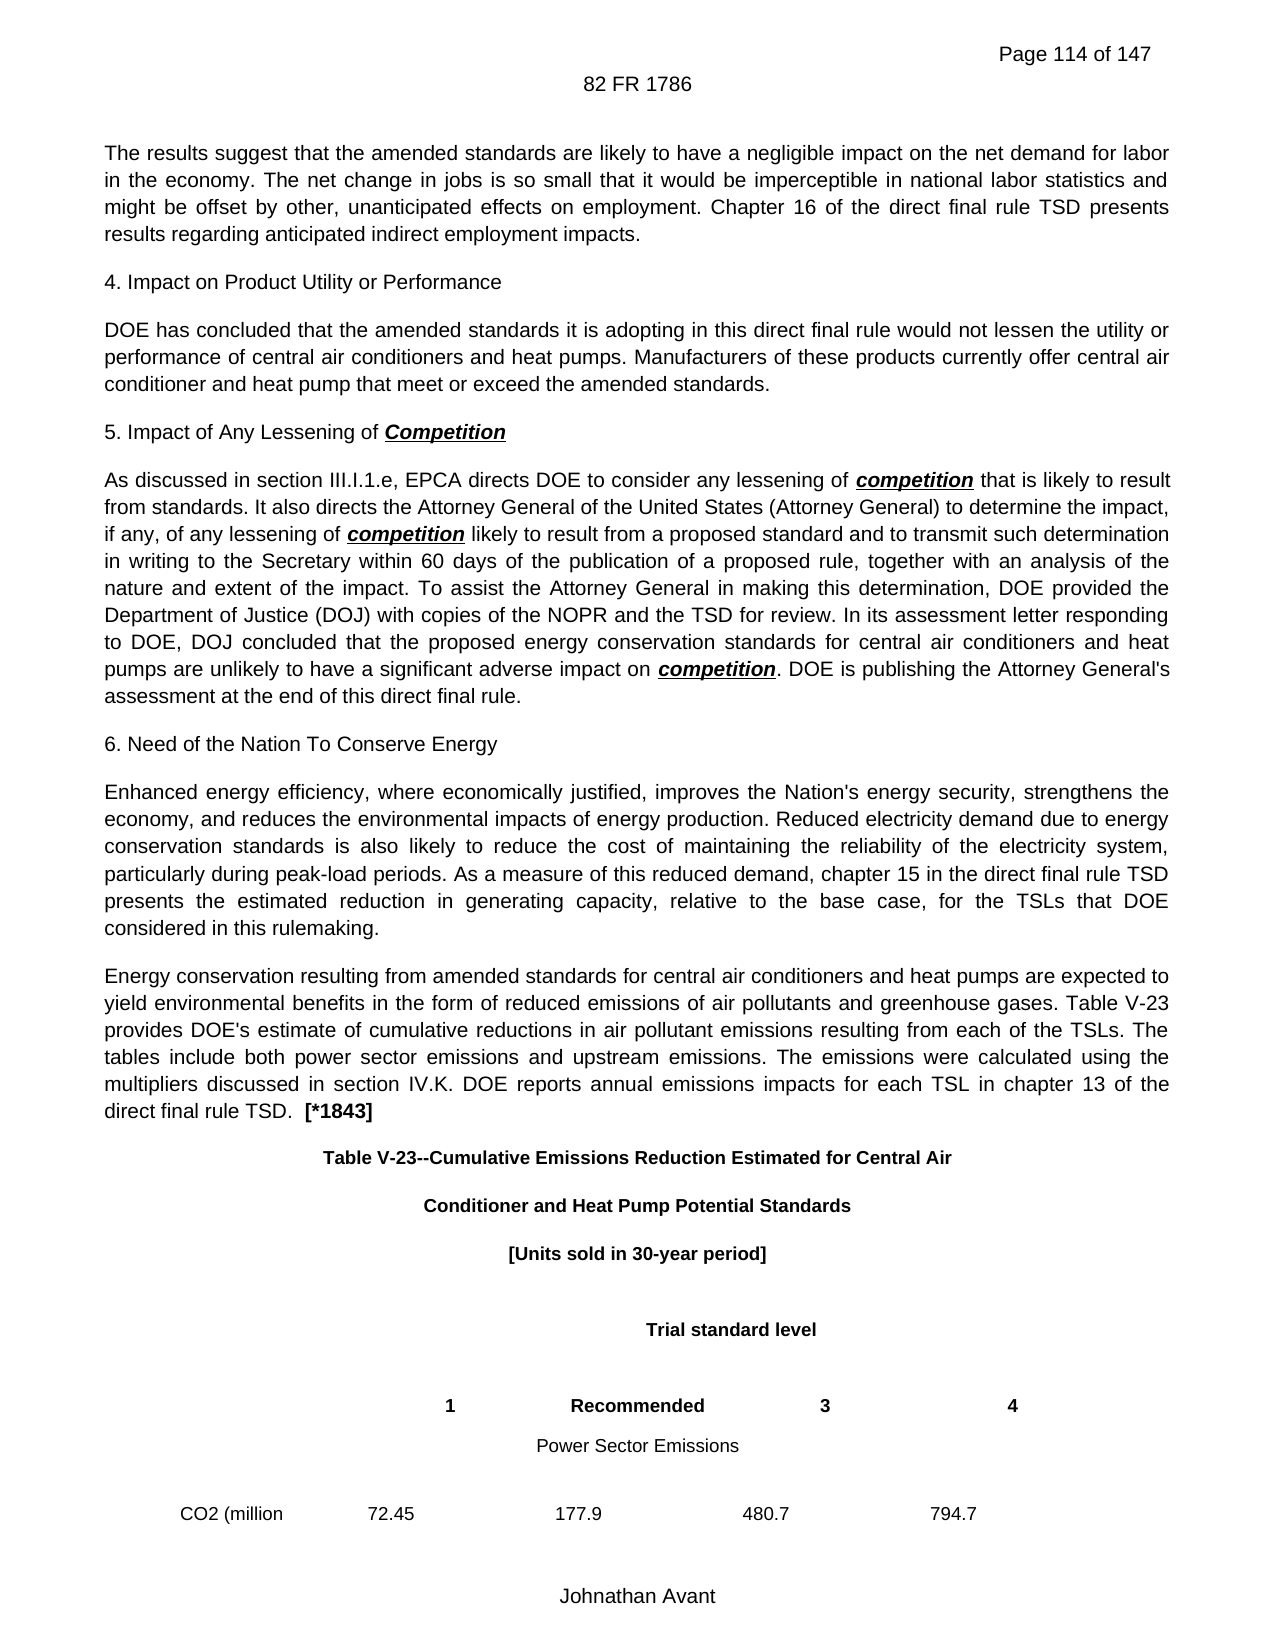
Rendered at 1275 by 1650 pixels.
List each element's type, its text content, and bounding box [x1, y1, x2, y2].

text Energy conservation resulting from amended standards for central air conditioners and heat pumps are expected to yield environmental benefits in the form of reduced emissions of air pollutants and greenhouse gases. Table V-23 provides DOE's estimate of cumulative reductions in air pollutant emissions resulting from each of the TSLs. The tables include both power sector emissions and upstream emissions. The emissions were calculated using the multipliers discussed in section IV.K. DOE reports annual emissions impacts for each TSL in chapter 13 of the direct final rule TSD. [*1843] [104, 960, 1171, 1123]
text 6. Need of the Nation To Conserve Energy [104, 729, 1171, 756]
text 4. Impact on Product Utility or Performance [104, 267, 1171, 294]
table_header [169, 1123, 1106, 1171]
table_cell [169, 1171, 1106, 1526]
text As discussed in section III.I.1.e, EPCA directs DOE to consider any lessening of competition that is likely to result from standards. It also directs the Attorney General of the United States (Attorney General) to determine the impact, if any, of any lessening of competition likely to result from a proposed standard and to transmit such determination in writing to the Secretary within 60 days of the publication of a proposed rule, together with an analysis of the nature and extent of the impact. To assist the Attorney General in making this determination, DOE provided the Department of Justice (DOJ) with copies of the NOPR and the TSD for review. In its assessment letter responding to DOE, DOJ concluded that the proposed energy conservation standards for central air conditioners and heat pumps are unlikely to have a significant adverse impact on competition. DOE is publishing the Attorney General's assessment at the end of this direct final rule. [104, 464, 1171, 708]
text DOE has concluded that the amended standards it is adopting in this direct final rule would not lessen the utility or performance of central air conditioners and heat pumps. Manufacturers of these products currently offer central air conditioner and heat pump that meet or exceed the amended standards. [104, 314, 1171, 396]
text Enhanced energy efficiency, where economically justified, improves the Nation's energy security, strengthens the economy, and reduces the environmental impacts of energy production. Reduced electricity demand due to energy conservation standards is also likely to reduce the cost of maintaining the reliability of the electricity system, particularly during peak-load periods. As a measure of this reduced demand, chapter 15 in the direct final rule TSD presents the estimated reduction in generating capacity, relative to the base case, for the TSLs that DOE considered in this rulemaking. [104, 777, 1171, 939]
text The results suggest that the amended standards are likely to have a negligible impact on the net demand for labor in the economy. The net change in jobs is so small that it would be imperceptible in national labor statistics and might be offset by other, unanticipated effects on employment. Chapter 16 of the direct final rule TSD presents results regarding anticipated indirect employment impacts. [104, 137, 1171, 246]
text 5. Impact of Any Lessening of Competition [104, 417, 1171, 444]
